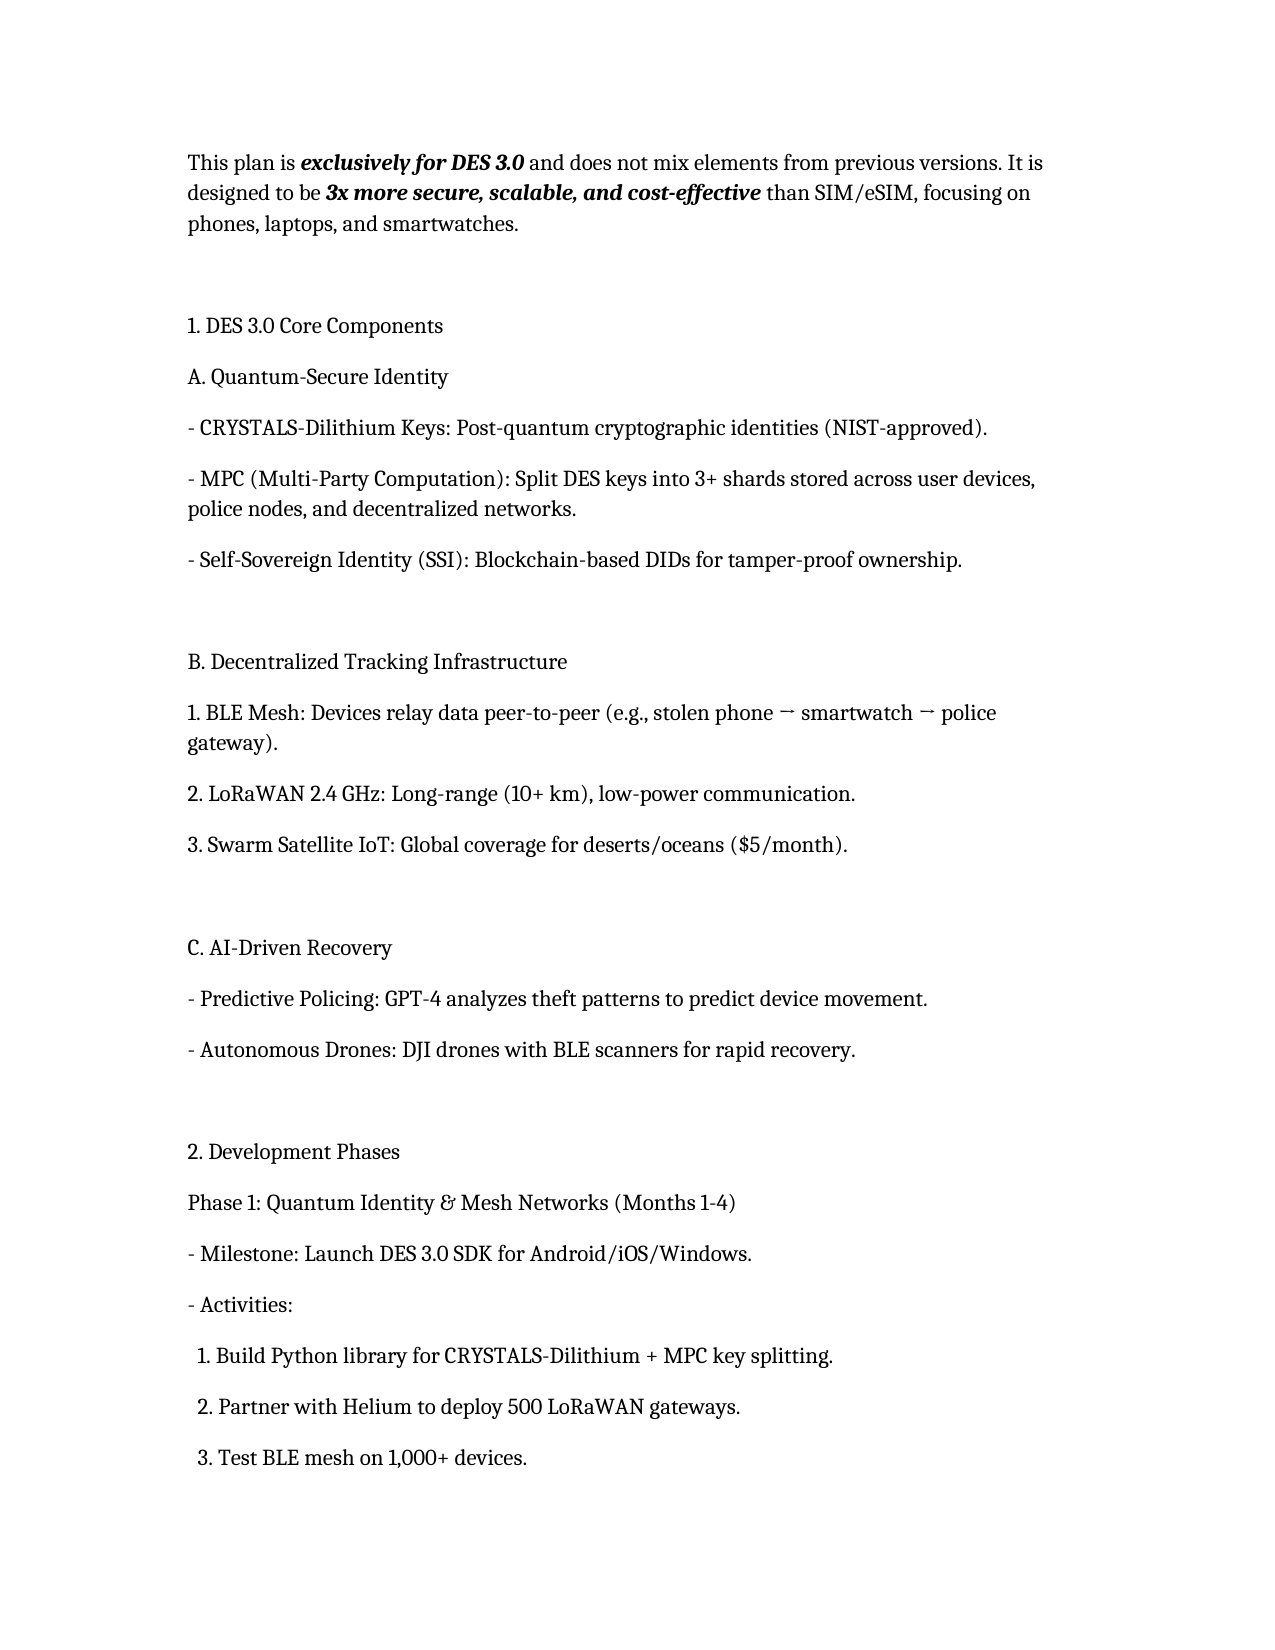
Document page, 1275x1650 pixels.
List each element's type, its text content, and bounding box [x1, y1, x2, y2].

text B. Decentralized Tracking Infrastructure [187, 649, 1087, 675]
text - Milestone: Launch DES 3.0 SDK for Android/iOS/Windows. [187, 1241, 1087, 1267]
text This plan is exclusively for DES 3.0 and does not mix elements from previous versions. It is designed to be 3x more secure, scalable, and cost-effective than SIM/eSIM, focusing on phones, laptops, and smartwatches. [187, 150, 1087, 237]
text 2. Development Phases [187, 1138, 1087, 1165]
text Phase 1: Quantum Identity & Mesh Networks (Months 1-4) [187, 1189, 1087, 1216]
text 1. BLE Mesh: Devices relay data peer-to-peer (e.g., stolen phone → smartwatch → police gateway). [187, 700, 1087, 757]
text - Activities: [187, 1292, 1087, 1318]
text 1. DES 3.0 Core Components [187, 312, 1087, 339]
text - Self-Sovereign Identity (SSI): Blockchain-based DIDs for tamper-proof ownership. [187, 547, 1087, 573]
text C. AI-Driven Recovery [187, 934, 1087, 961]
text - Predictive Policing: GPT-4 analyzes theft patterns to predict device movement. [187, 985, 1087, 1012]
text 2. LoRaWAN 2.4 GHz: Long-range (10+ km), low-power communication. [187, 781, 1087, 808]
text 1. Build Python library for CRYSTALS-Dilithium + MPC key splitting. [187, 1343, 1087, 1369]
text 2. Partner with Helium to deploy 500 LoRaWAN gateways. [187, 1394, 1087, 1420]
text - MPC (Multi-Party Computation): Split DES keys into 3+ shards stored across user devices, police nodes, and decentralized networks. [187, 466, 1087, 522]
text - Autonomous Drones: DJI drones with BLE scanners for rapid recovery. [187, 1036, 1087, 1063]
text A. Quantum-Secure Identity [187, 363, 1087, 390]
text 3. Test BLE mesh on 1,000+ devices. [187, 1445, 1087, 1471]
text 3. Swarm Satellite IoT: Global coverage for deserts/oceans ($5/month). [187, 832, 1087, 859]
text - CRYSTALS-Dilithium Keys: Post-quantum cryptographic identities (NIST-approved). [187, 414, 1087, 441]
